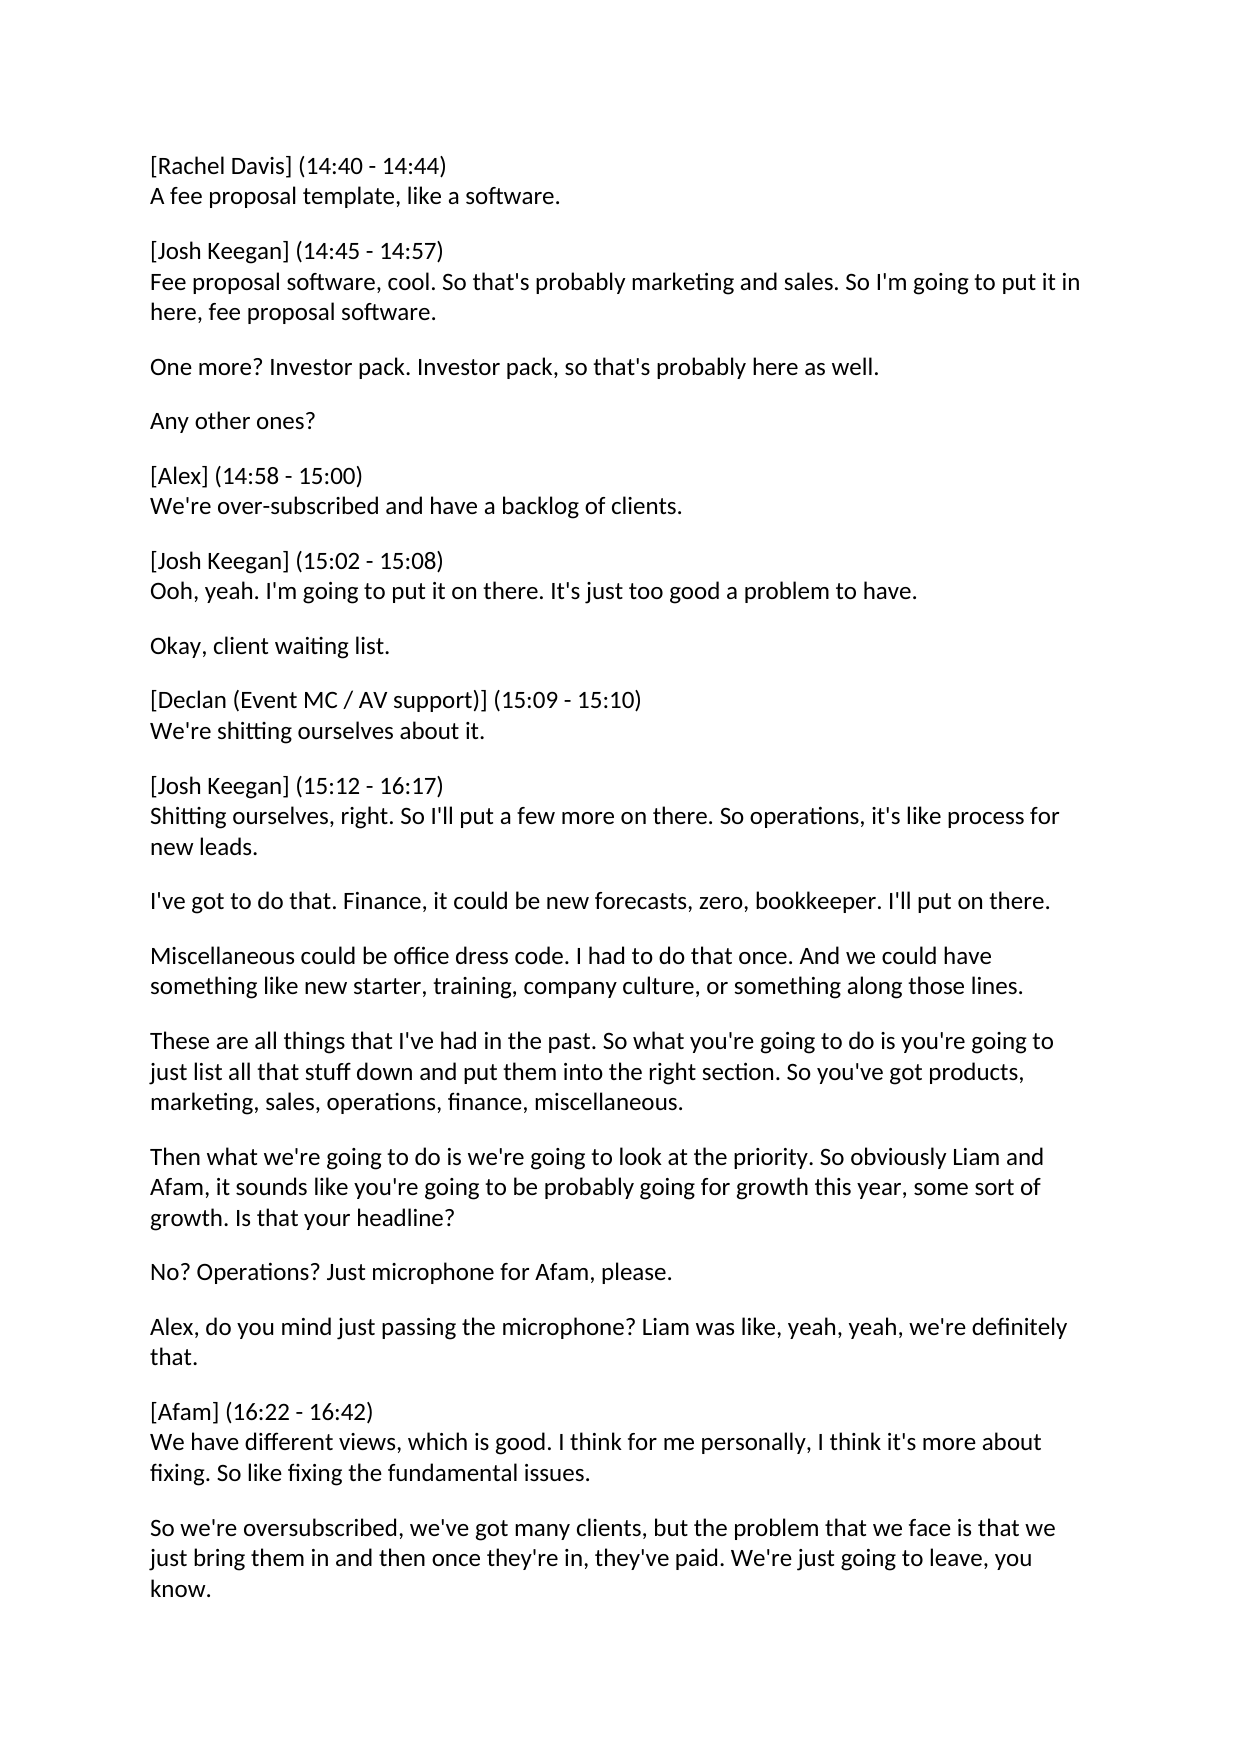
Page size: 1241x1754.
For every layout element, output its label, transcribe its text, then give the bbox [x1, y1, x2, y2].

text [Josh Keegan] (15:12 - 16:17) [150, 770, 1090, 800]
text [Josh Keegan] (15:02 - 15:08) [150, 545, 1090, 576]
text These are all things that I've had in the past. So what you're going to do is you're going to just list all that stuff down and put them into the right section. So you've got products, marketing, sales, operations, finance, miscellaneous. [150, 1025, 1090, 1117]
text No? Operations? Just microphone for Afam, please. [150, 1256, 1090, 1287]
text [Josh Keegan] (14:45 - 14:57) [150, 235, 1090, 266]
text Miscellaneous could be office dress code. I had to do that once. And we could have something like new starter, training, company culture, or something along those lines. [150, 940, 1090, 1001]
text Any other ones? [150, 405, 1090, 436]
text We're shitting ourselves about it. [150, 715, 1090, 746]
text [Alex] (14:58 - 15:00) [150, 460, 1090, 490]
text A fee proposal template, like a software. [150, 181, 1090, 211]
text [Declan (Event MC / AV support)] (15:09 - 15:10) [150, 685, 1090, 715]
text Fee proposal software, cool. So that's probably marketing and sales. So I'm going to put it in here, fee proposal software. [150, 266, 1090, 327]
text We're over-subscribed and have a backlog of clients. [150, 490, 1090, 521]
text Then what we're going to do is we're going to look at the priority. So obviously Liam and Afam, it sounds like you're going to be probably going for growth this year, some sort of growth. Is that your headline? [150, 1141, 1090, 1232]
text We have different views, which is good. I think for me personally, I think it's more about fixing. So like fixing the fundamental issues. [150, 1427, 1090, 1488]
text I've got to do that. Finance, it could be new forecasts, zero, bookkeeper. I'll put on there. [150, 885, 1090, 916]
text Shitting ourselves, right. So I'll put a few more on there. So operations, it's like process for new leads. [150, 800, 1090, 861]
text Okay, client waiting list. [150, 630, 1090, 661]
text One more? Investor pack. Investor pack, so that's probably here as well. [150, 351, 1090, 381]
text Alex, do you mind just passing the microphone? Liam was like, yeah, yeah, we're definitely that. [150, 1311, 1090, 1372]
text [Afam] (16:22 - 16:42) [150, 1396, 1090, 1427]
text So we're oversubscribed, we've got many clients, but the problem that we face is that we just bring them in and then once they're in, they've paid. We're just going to leave, you know. [150, 1512, 1090, 1603]
text [Rachel Davis] (14:40 - 14:44) [150, 150, 1090, 181]
text Ooh, yeah. I'm going to put it on there. It's just too good a problem to have. [150, 576, 1090, 606]
